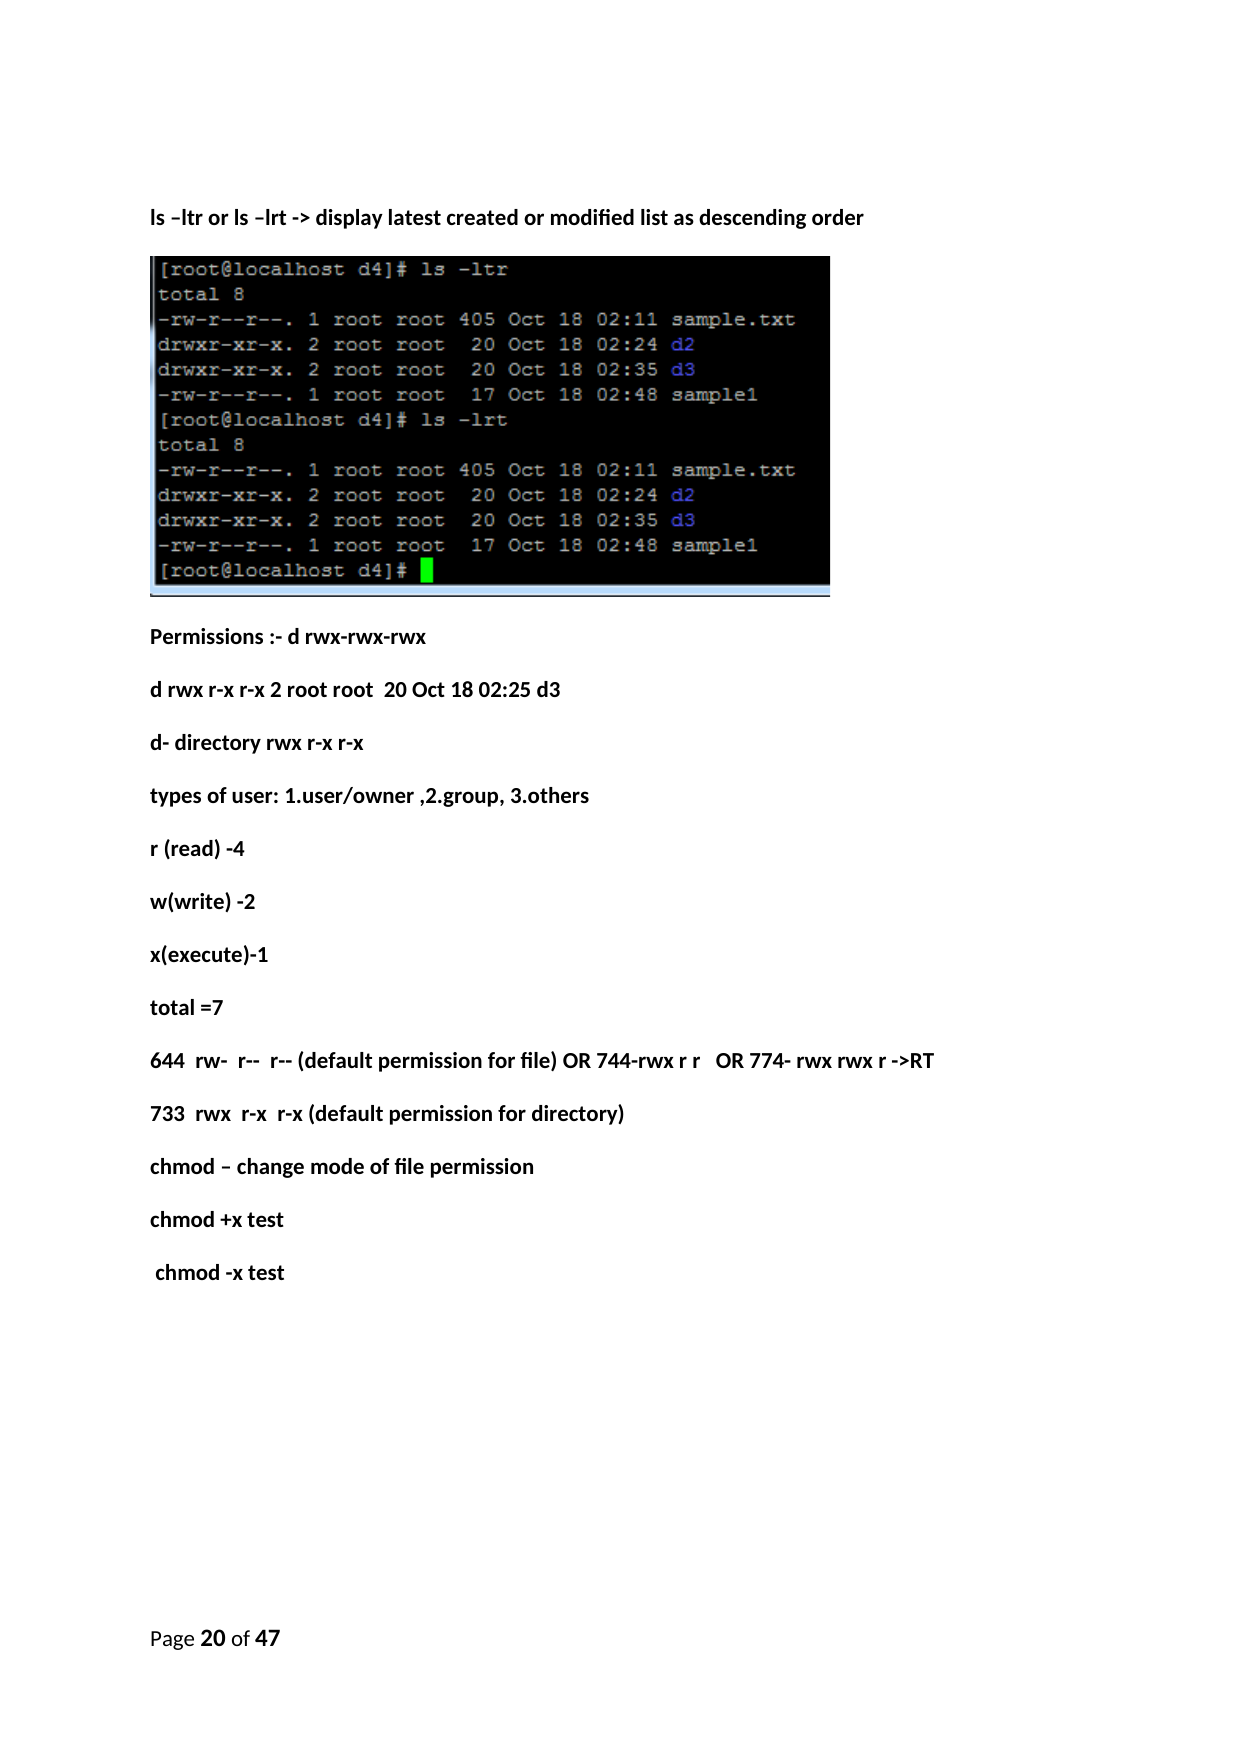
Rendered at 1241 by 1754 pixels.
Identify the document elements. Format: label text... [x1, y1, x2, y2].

text types of user: 1.user/owner ,2.group, 3.others [150, 781, 1090, 809]
text ls –ltr or ls –lrt -> display latest created or modified list as descending order [150, 203, 1090, 231]
text total =7 [150, 993, 1090, 1021]
text d- directory rwx r-x r-x [150, 728, 1090, 756]
text chmod -x test [150, 1258, 1090, 1286]
text chmod +x test [150, 1205, 1090, 1233]
text r (read) -4 [150, 834, 1090, 862]
text w(write) -2 [150, 887, 1090, 915]
text Permissions :- d rwx-rwx-rwx [150, 622, 1090, 650]
picture [150, 256, 831, 597]
text d rwx r-x r-x 2 root root 20 Oct 18 02:25 d3 [150, 675, 1090, 703]
text x(execute)-1 [150, 940, 1090, 968]
text chmod – change mode of file permission [150, 1152, 1090, 1180]
text 644 rw- r-- r-- (default permission for file) OR 744-rwx r r OR 774- rwx rwx r ->RT [150, 1046, 1090, 1074]
text 733 rwx r-x r-x (default permission for directory) [150, 1099, 1090, 1127]
